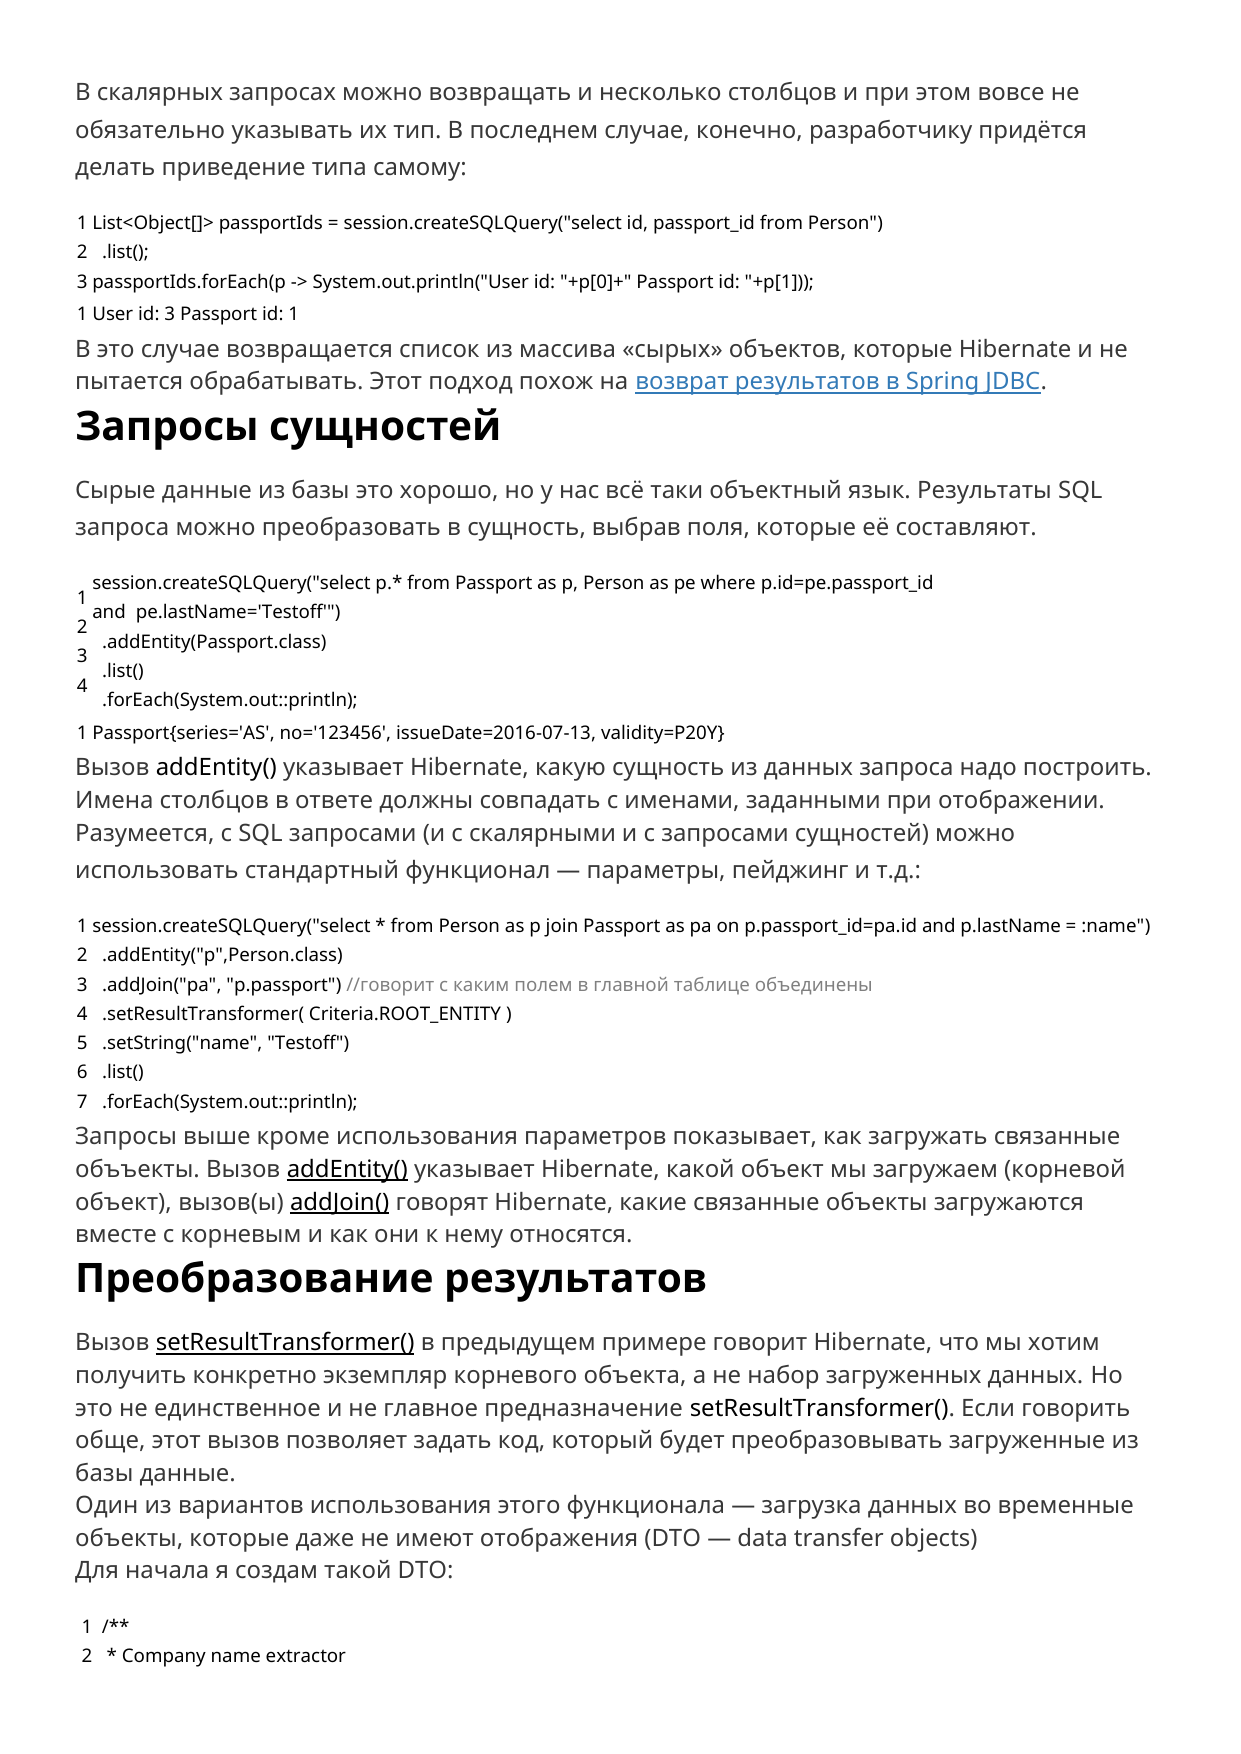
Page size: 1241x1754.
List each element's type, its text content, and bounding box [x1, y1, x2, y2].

text Сырые данные из базы это хорошо, но у нас всё таки объектный язык. Результаты SQL запроса можно преобразовать в сущность, выбрав поля, которые её составляют. [75, 472, 1165, 542]
text В скалярных запросах можно возвращать и несколько столбцов и при этом вовсе не обязательно указывать их тип. В последнем случае, конечно, разработчику придётся делать приведение типа самому: [75, 75, 1165, 182]
table_cell 1 [74, 299, 91, 332]
table_header 1 2 3 4 [74, 568, 91, 718]
text Вызов addEntity() указывает Hibernate, какую сущность из данных запроса надо построить. Имена столбцов в ответе должны совпадать с именами, заданными при отображении. [75, 750, 1165, 815]
subtitle Преобразование результатов [75, 1249, 1165, 1305]
table_cell User id: 3 Passport id: 1 [91, 299, 1173, 332]
table_header List<Object[]> passportIds = session.createSQLQuery("select id, passport_id from Person") .list(); passportIds.forEach(p -> System.out.println("User id: "+p[0]+" Passport id: "+p[1])); [91, 208, 1173, 299]
text Запросы выше кроме использования параметров показывает, как загружать связанные объъекты. Вызов addEntity() указывает Hibernate, какой объект мы загружаем (корневой объект), вызов(ы) addJoin() говорят Hibernate, какие связанные объекты загружаются вместе с корневым и как они к нему относятся. [75, 1119, 1165, 1249]
table_header 1 2 3 [74, 208, 91, 299]
text В это случае возвращается список из массива «сырых» объектов, которые Hibernate и не пытается обрабатывать. Этот подход похож на возврат результатов в Spring JDBC. [75, 332, 1165, 397]
table_cell 1 [74, 718, 91, 750]
table_header session.createSQLQuery("select * from Person as p join Passport as pa on p.passport_id=pa.id and p.lastName = :name") .addEntity("p",Person.class) .addJoin("pa", "p.passport") //говорит с каким полем в главной таблице объединены .setResultTransformer( Criteria.ROOT_ENTITY ) .setString("name", "Testoff") .list() .forEach(System.out::println); [91, 911, 1173, 1119]
text Один из вариантов использования этого функционала — загрузка данных во временные объекты, которые даже не имеют отображения (DTO — data transfer objects) [75, 1488, 1165, 1553]
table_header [100, 1612, 1173, 1673]
table_header session.createSQLQuery("select p.* from Passport as p, Person as pe where p.id=pe.passport_id and pe.lastName='Testoff'") .addEntity(Passport.class) .list() .forEach(System.out::println); [91, 568, 1173, 718]
text Разумеется, с SQL запросами (и с скалярными и с запросами сущностей) можно использовать стандартный функционал — параметры, пейджинг и т.д.: [75, 815, 1165, 885]
table_header 1 2 3 4 5 6 7 [74, 911, 91, 1119]
text Для начала я создам такой DTO: [75, 1553, 1165, 1586]
subtitle Запросы сущностей [75, 397, 1165, 452]
table_cell Passport{series='AS', no='123456', issueDate=2016-07-13, validity=P20Y} [91, 718, 1173, 750]
text Вызов setResultTransformer() в предыдущем примере говорит Hibernate, что мы хотим получить конкретно экземпляр корневого объекта, а не набор загруженных данных. Но это не единственное и не главное предназначение setResultTransformer(). Если говорить обще, этот вызов позволяет задать код, который будет преобразовывать загруженные из базы данные. [75, 1325, 1165, 1488]
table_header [74, 1612, 100, 1673]
